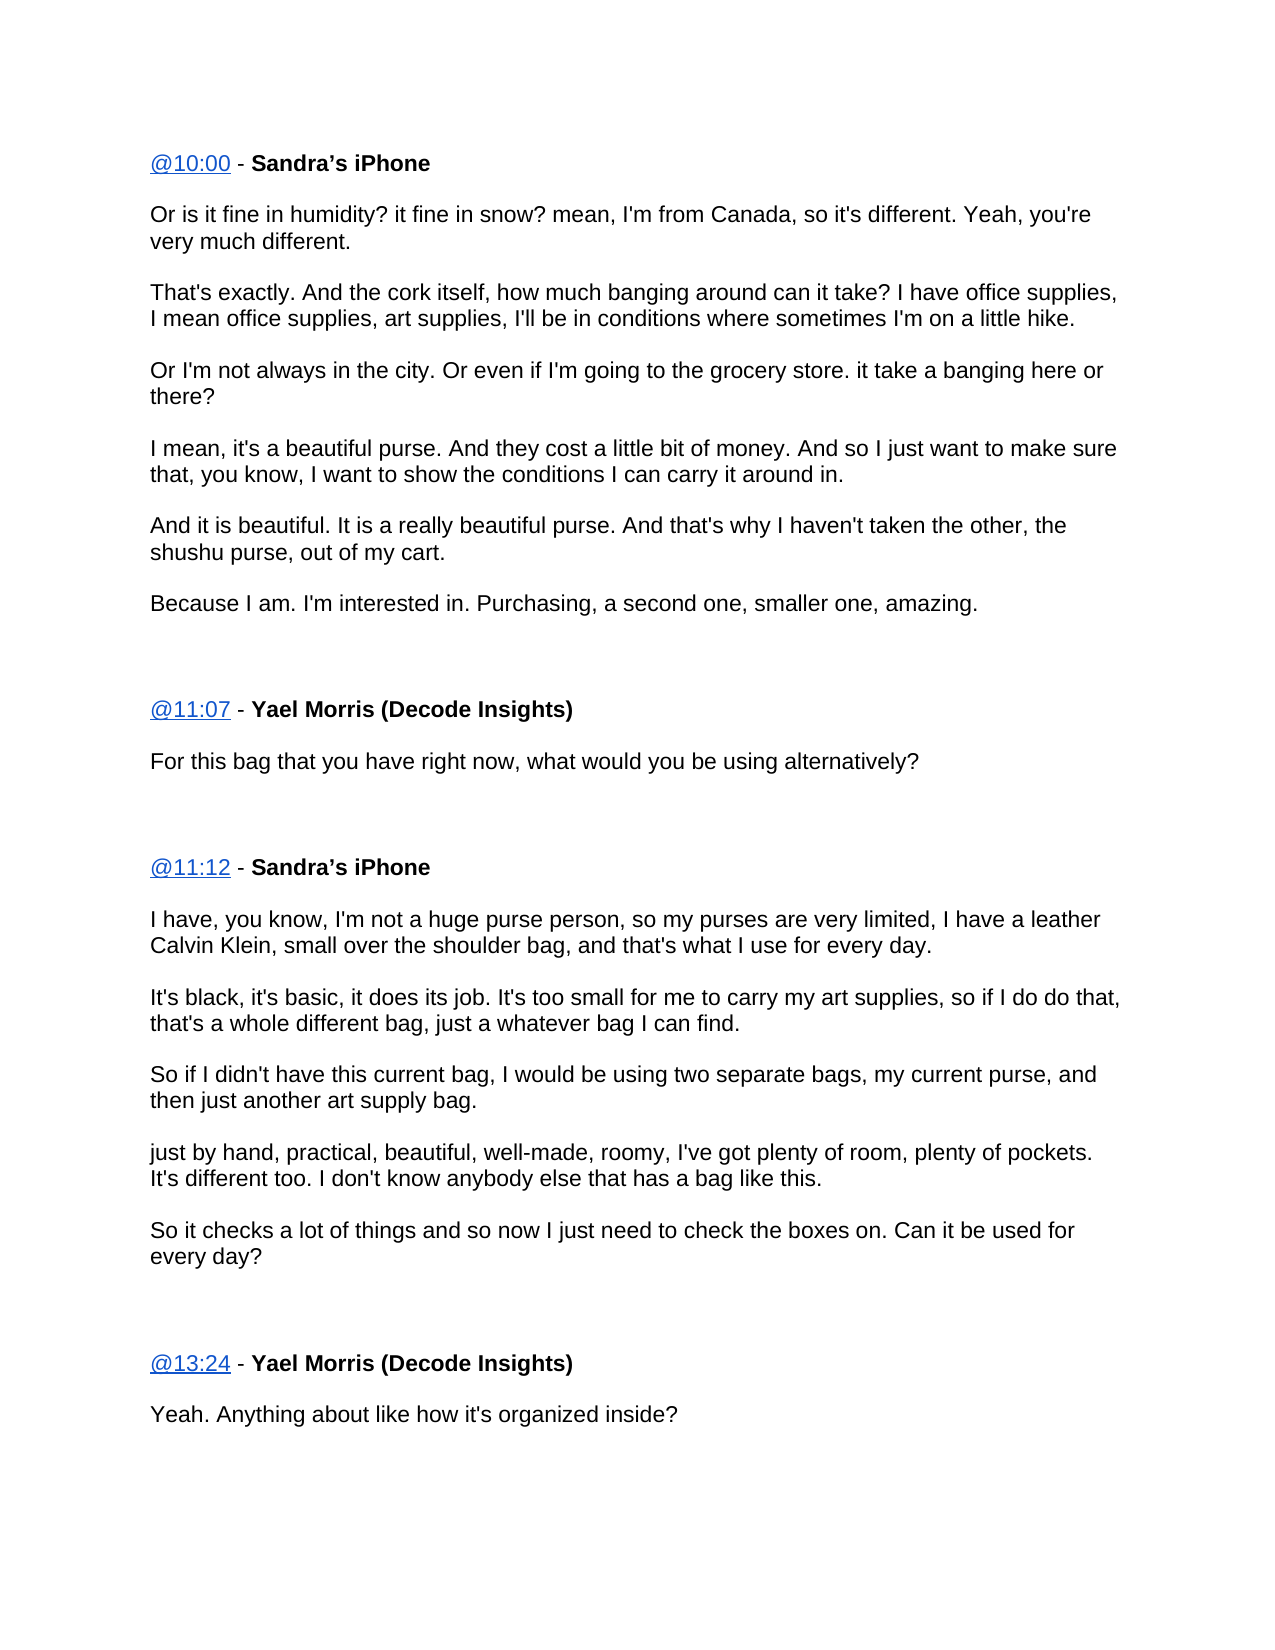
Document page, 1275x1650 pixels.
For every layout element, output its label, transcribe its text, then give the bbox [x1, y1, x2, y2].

text Yeah. Anything about like how it's organized inside? [150, 1401, 1125, 1427]
text @13:24 - Yael Morris (Decode Insights) [150, 1349, 1125, 1376]
text @10:00 - Sandra’s iPhone [150, 150, 1125, 176]
text It's black, it's basic, it does its job. It's too small for me to carry my art supplies, so if I do do that, that's a whole different bag, just a whatever bag I can find. [150, 983, 1125, 1036]
text That's exactly. And the cork itself, how much banging around can it take? I have office supplies, I mean office supplies, art supplies, I'll be in conditions where sometimes I'm on a little hike. [150, 279, 1125, 332]
text For this bag that you have right now, what would you be using alternatively? [150, 748, 1125, 774]
text Or is it fine in humidity? it fine in snow? mean, I'm from Canada, so it's different. Yeah, you're very much different. [150, 201, 1125, 254]
text just by hand, practical, beautiful, well-made, roomy, I've got plenty of room, plenty of pockets. It's different too. I don't know anybody else that has a bag like this. [150, 1139, 1125, 1192]
text I have, you know, I'm not a huge purse person, so my purses are very limited, I have a leather Calvin Klein, small over the shoulder bag, and that's what I use for every day. [150, 906, 1125, 958]
text So if I didn't have this current bag, I would be using two separate bags, my current purse, and then just another art supply bag. [150, 1061, 1125, 1114]
text Or I'm not always in the city. Or even if I'm going to the grocery store. it take a banging here or there? [150, 357, 1125, 409]
text @11:12 - Sandra’s iPhone [150, 854, 1125, 881]
text @11:07 - Yael Morris (Decode Insights) [150, 696, 1125, 723]
text So it checks a lot of things and so now I just need to check the boxes on. Can it be used for every day? [150, 1217, 1125, 1269]
text And it is beautiful. It is a really beautiful purse. And that's why I haven't taken the other, the shushu purse, out of my cart. [150, 512, 1125, 565]
text Because I am. I'm interested in. Purchasing, a second one, smaller one, amazing. [150, 590, 1125, 616]
text I mean, it's a beautiful purse. And they cost a little bit of money. And so I just want to make sure that, you know, I want to show the conditions I can carry it around in. [150, 434, 1125, 487]
